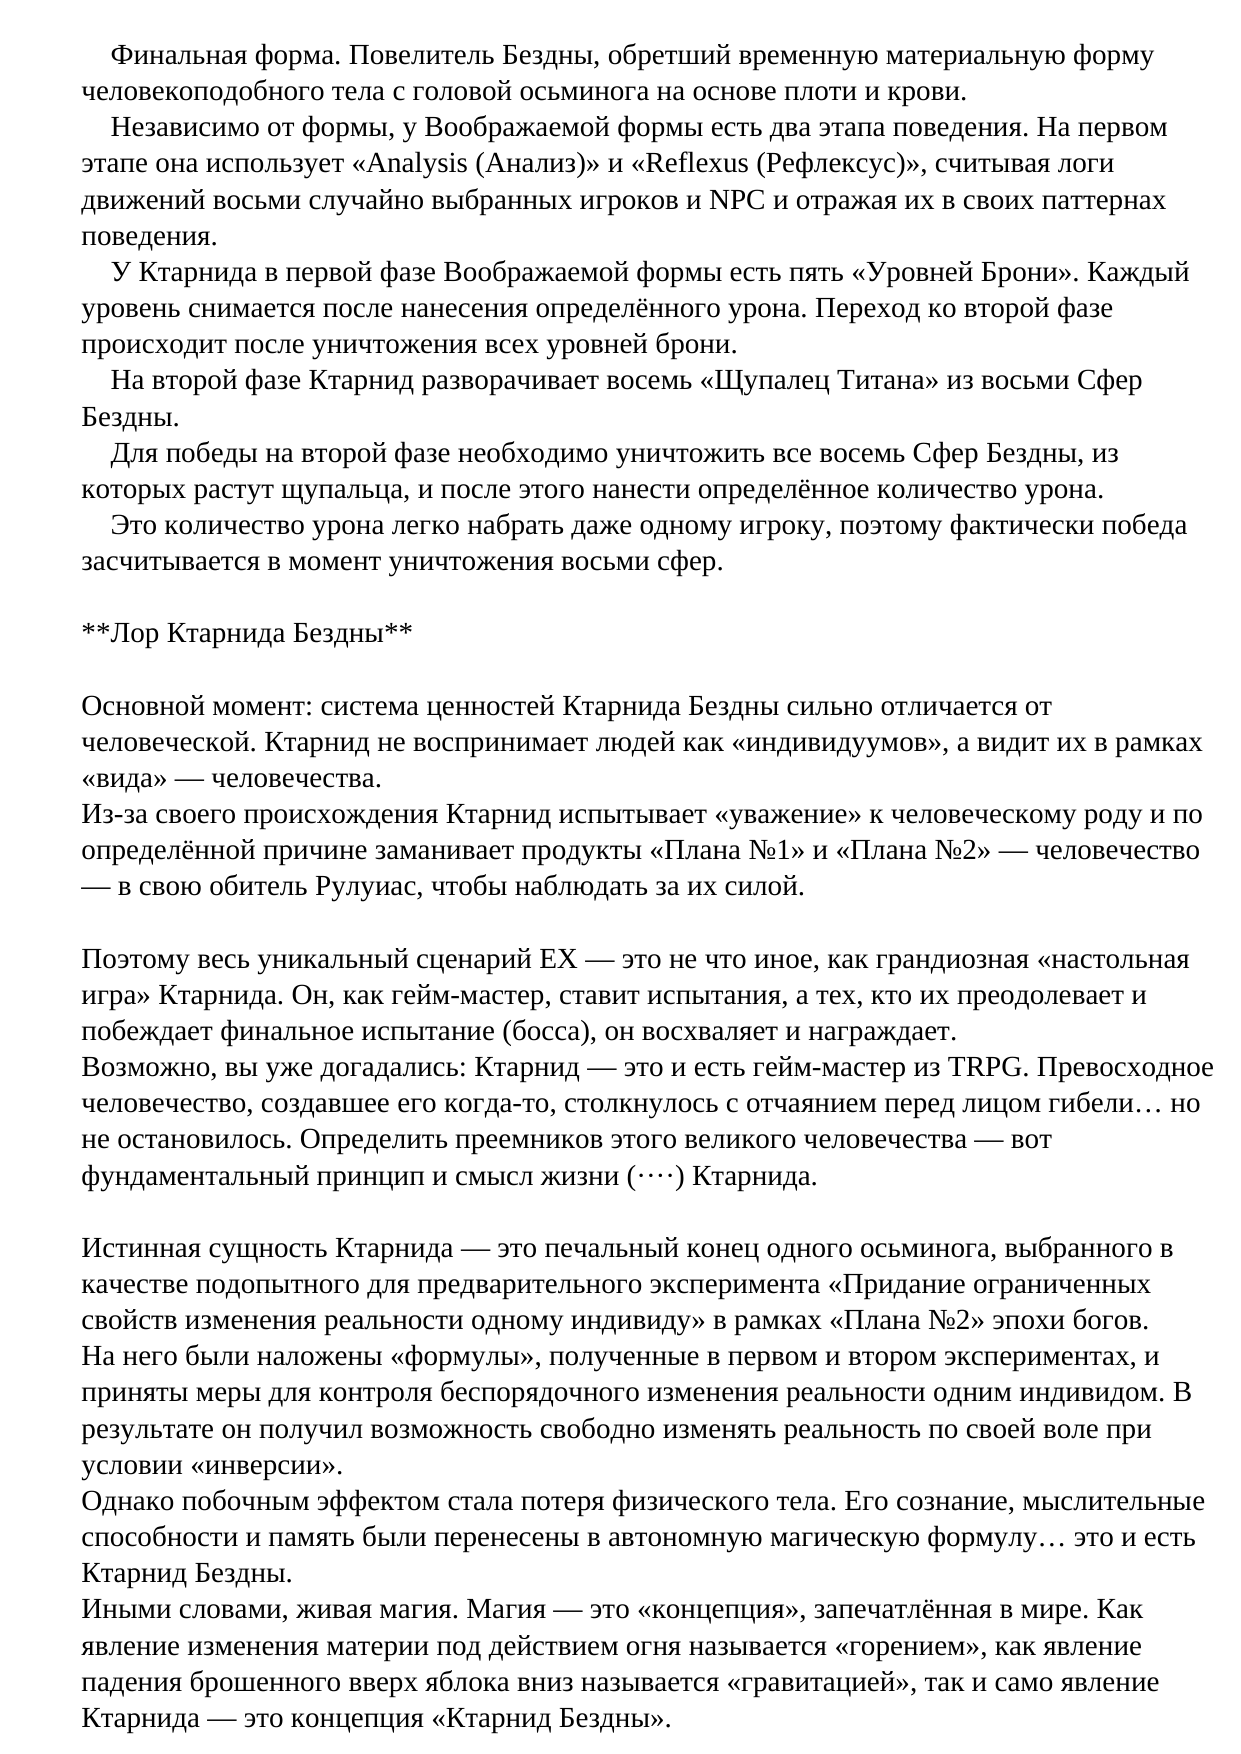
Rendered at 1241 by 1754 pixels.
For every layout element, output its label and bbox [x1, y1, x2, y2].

text [81, 37, 1215, 1733]
